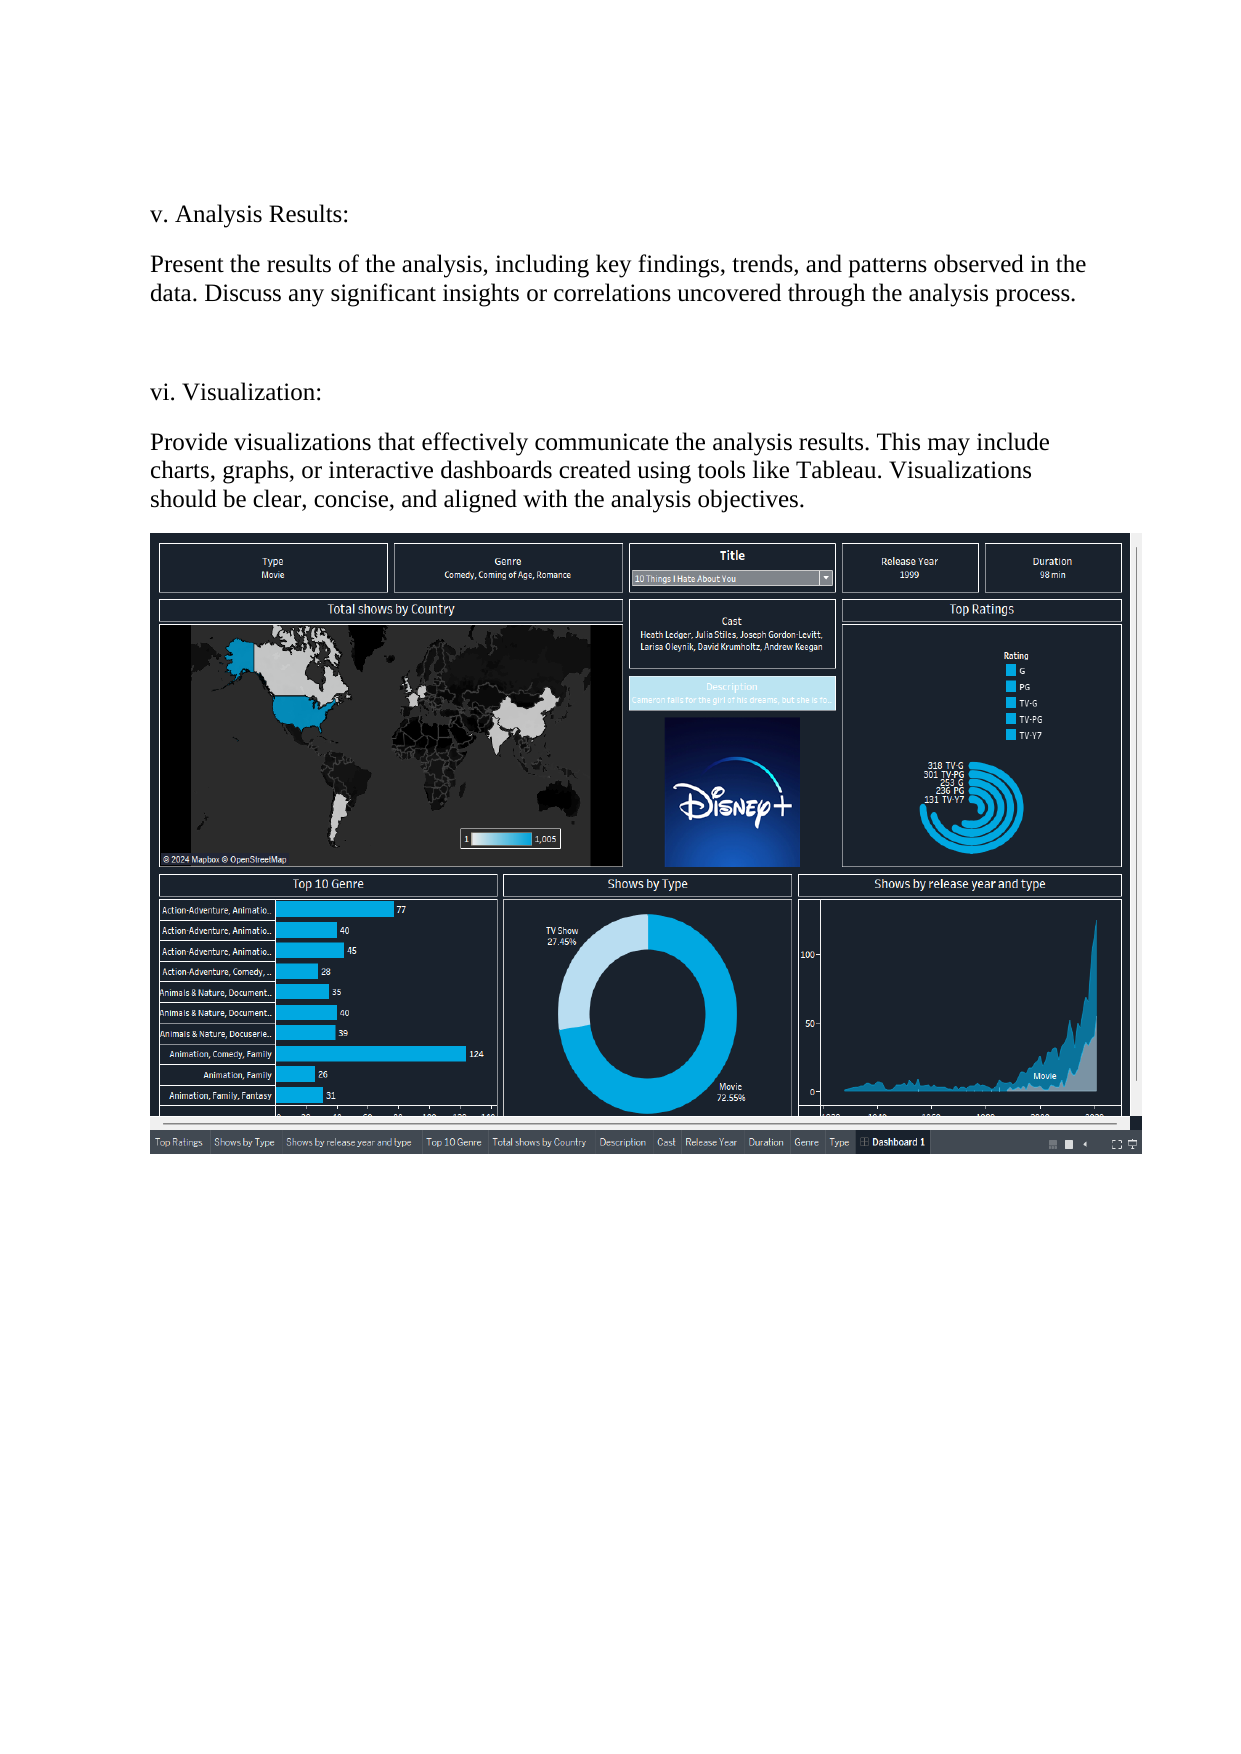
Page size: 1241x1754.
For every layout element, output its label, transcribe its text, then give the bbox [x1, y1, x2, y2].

text Present the results of the analysis, including key findings, trends, and patterns observed in the data. Discuss any significant insights or correlations uncovered through the analysis process. [150, 249, 1090, 307]
picture [150, 533, 1142, 1154]
text v. Analysis Results: [150, 199, 1090, 228]
text vi. Visualization: [150, 377, 1090, 406]
text Provide visualizations that effectively communicate the analysis results. This may include charts, graphs, or interactive dashboards created using tools like Tableau. Visualizations should be clear, concise, and aligned with the analysis objectives. [150, 427, 1090, 513]
